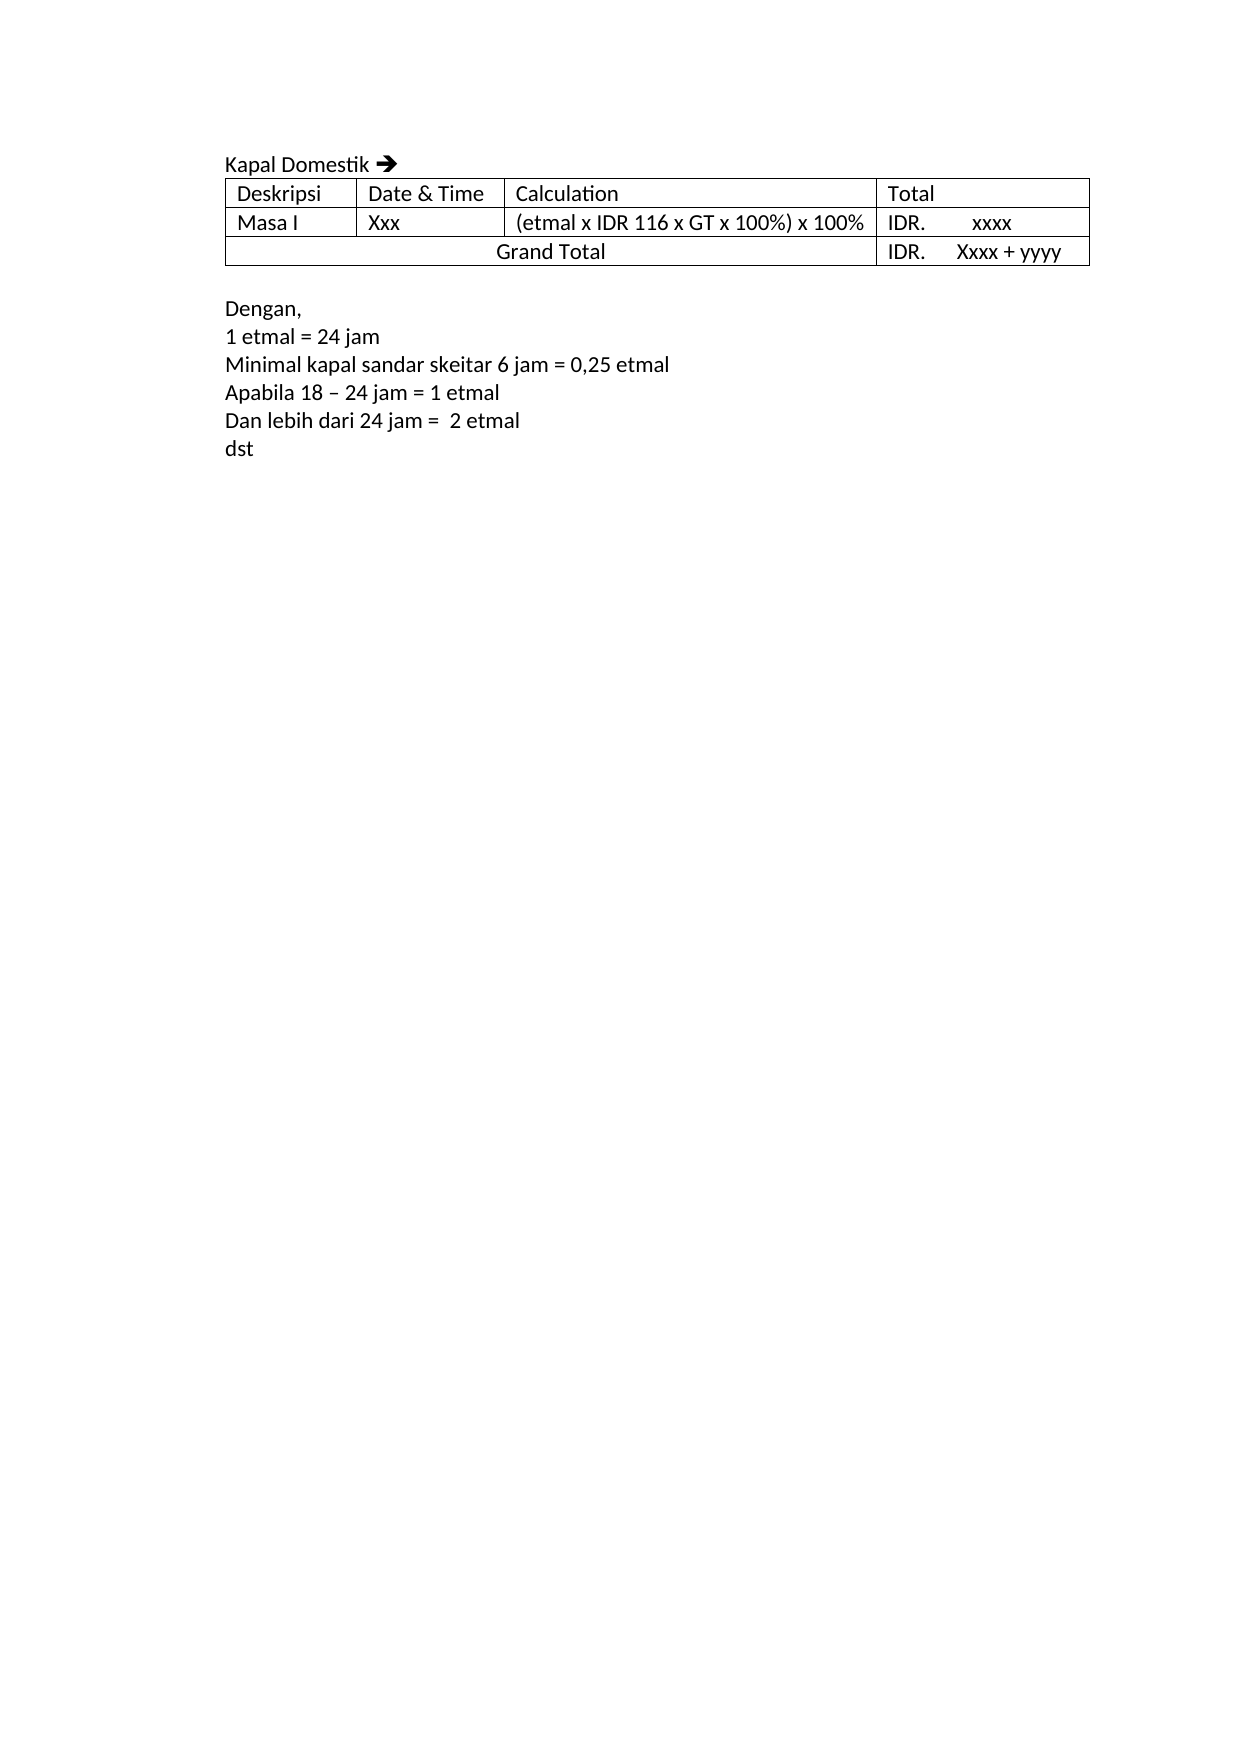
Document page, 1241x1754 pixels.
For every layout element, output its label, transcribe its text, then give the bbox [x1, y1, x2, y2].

text Apabila 18 – 24 jam = 1 etmal [225, 378, 1090, 406]
text Dan lebih dari 24 jam = 2 etmal [225, 406, 1090, 434]
table_cell IDR. Xxxx + yyyy [877, 237, 1089, 265]
table_cell Xxx [357, 208, 504, 236]
text Kapal Domestik [225, 150, 1090, 178]
table_cell Masa I [226, 208, 356, 236]
table_header Calculation [505, 179, 876, 207]
table_header Date & Time [357, 179, 504, 207]
table_cell Grand Total [226, 237, 876, 265]
table_header Total [877, 179, 1089, 207]
table_cell (etmal x IDR 116 x GT x 100%) x 100% [505, 208, 876, 236]
table_header Deskripsi [226, 179, 356, 207]
table_cell IDR. xxxx [877, 208, 1089, 236]
text 1 etmal = 24 jam [225, 322, 1090, 350]
text Minimal kapal sandar skeitar 6 jam = 0,25 etmal [225, 350, 1090, 378]
text Dengan, [225, 294, 1090, 322]
text dst [225, 434, 1090, 462]
